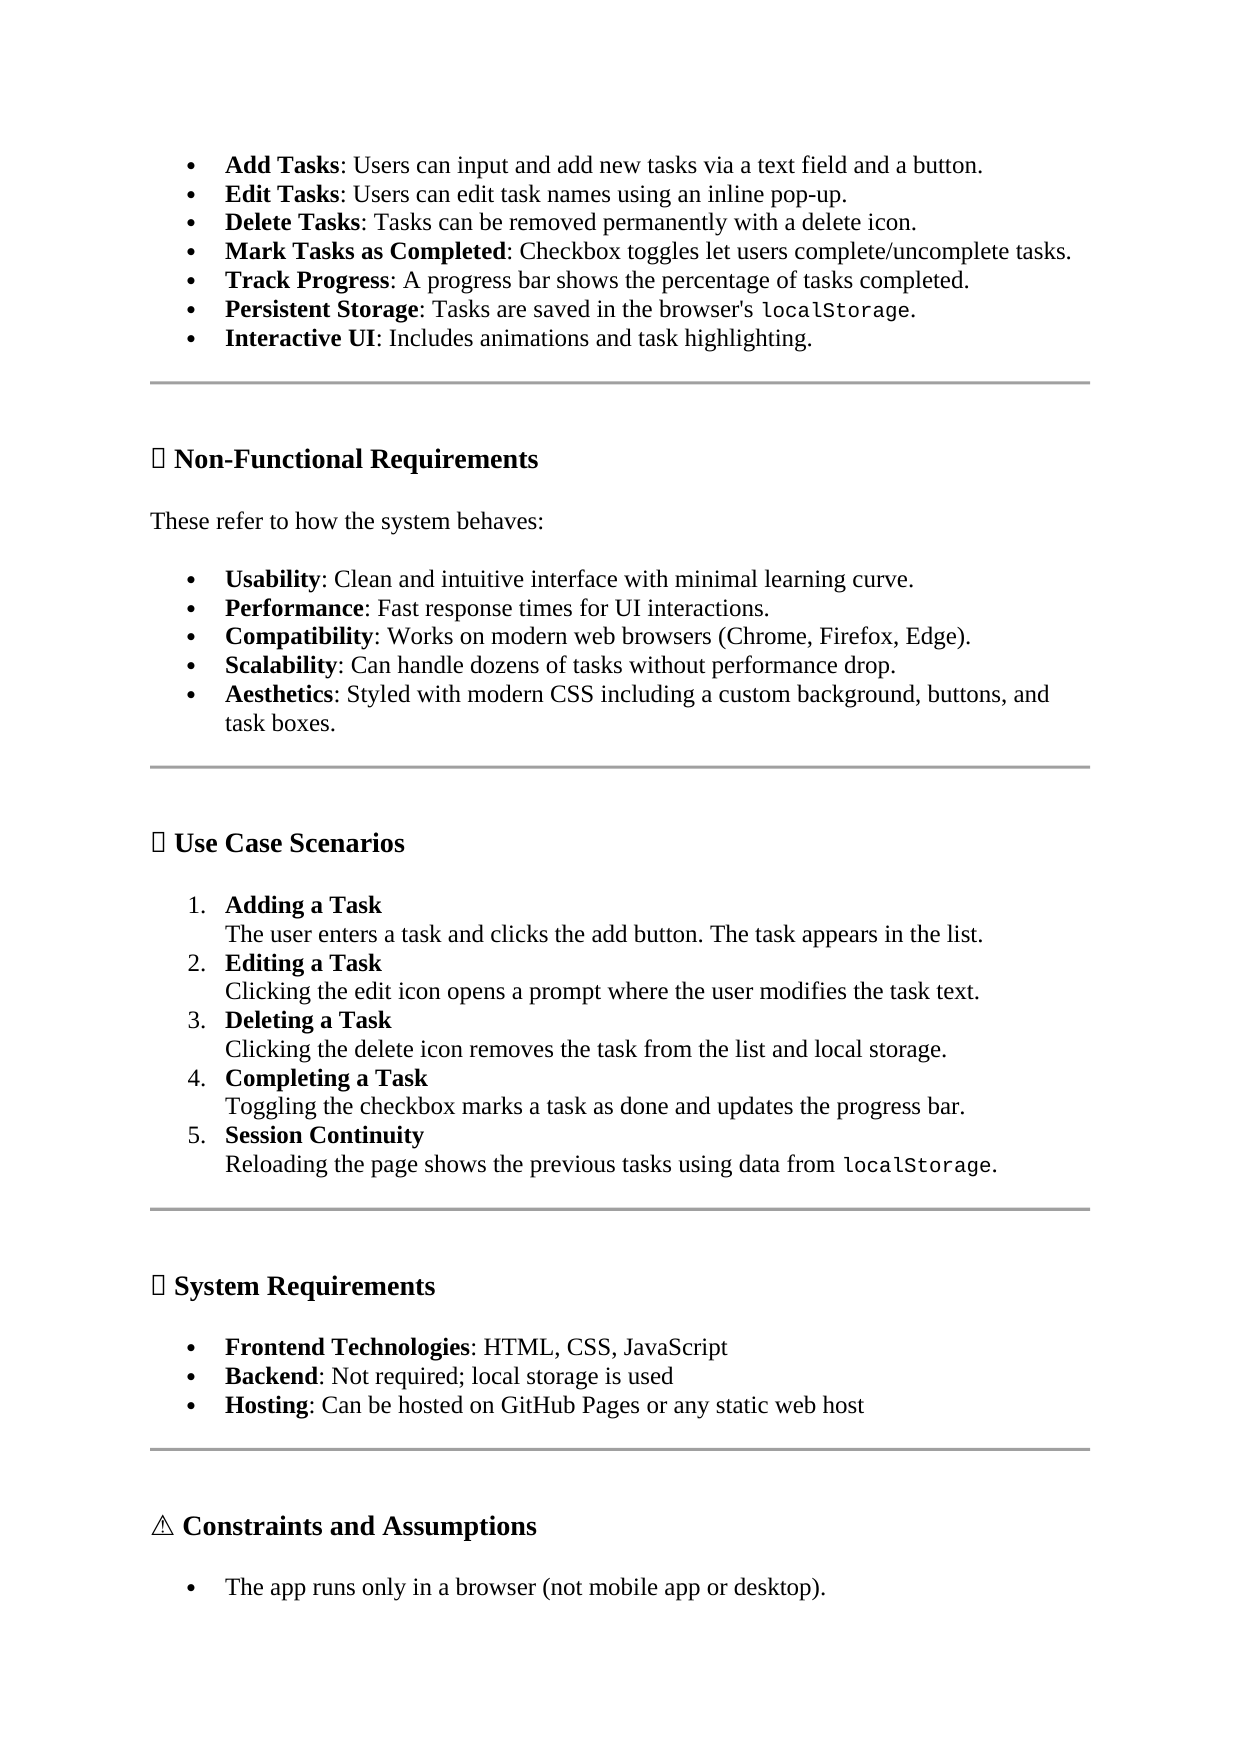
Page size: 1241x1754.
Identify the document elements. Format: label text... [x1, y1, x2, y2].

list Deleting a Task Clicking the delete icon removes the task from the list and local storage. [187, 1005, 1090, 1063]
list Compatibility: Works on modern web browsers (Chrome, Firefox, Edge). [187, 621, 1090, 650]
list Performance: Fast response times for UI interactions. [187, 593, 1090, 621]
list Add Tasks: Users can input and add new tasks via a text field and a button. [187, 150, 1090, 179]
list Mark Tasks as Completed: Checkbox toggles let users complete/uncomplete tasks. [187, 236, 1090, 265]
list Delete Tasks: Tasks can be removed permanently with a delete icon. [187, 207, 1090, 236]
list Aesthetics: Styled with modern CSS including a custom background, buttons, and task boxes. [187, 679, 1090, 736]
text 🧾 Use Case Scenarios [150, 823, 1090, 861]
list Interactive UI: Includes animations and task highlighting. [187, 323, 1090, 352]
list Usability: Clean and intuitive interface with minimal learning curve. [187, 564, 1090, 593]
list Session Continuity Reloading the page shows the previous tasks using data from localStorage. [187, 1120, 1090, 1178]
list Editing a Task Clicking the edit icon opens a prompt where the user modifies the task text. [187, 948, 1090, 1005]
list Scalability: Can handle dozens of tasks without performance drop. [187, 650, 1090, 679]
list Track Progress: A progress bar shows the percentage of tasks completed. [187, 265, 1090, 294]
list Frontend Technologies: HTML, CSS, JavaScript [187, 1332, 1090, 1361]
list Completing a Task Toggling the checkbox marks a task as done and updates the progress bar. [187, 1063, 1090, 1120]
list Backend: Not required; local storage is used [187, 1361, 1090, 1390]
text 🧱 System Requirements [150, 1265, 1090, 1303]
list Hosting: Can be hosted on GitHub Pages or any static web host [187, 1390, 1090, 1419]
list Edit Tasks: Users can edit task names using an inline pop-up. [187, 179, 1090, 207]
list The app runs only in a browser (not mobile app or desktop). [187, 1572, 1090, 1601]
text ⚠️ Constraints and Assumptions [150, 1505, 1090, 1543]
text These refer to how the system behaves: [150, 506, 1090, 535]
list Adding a Task The user enters a task and clicks the add button. The task appears in the list. [187, 890, 1090, 948]
list Persistent Storage: Tasks are saved in the browser's localStorage. [187, 294, 1090, 323]
text 🔐 Non-Functional Requirements [150, 438, 1090, 477]
